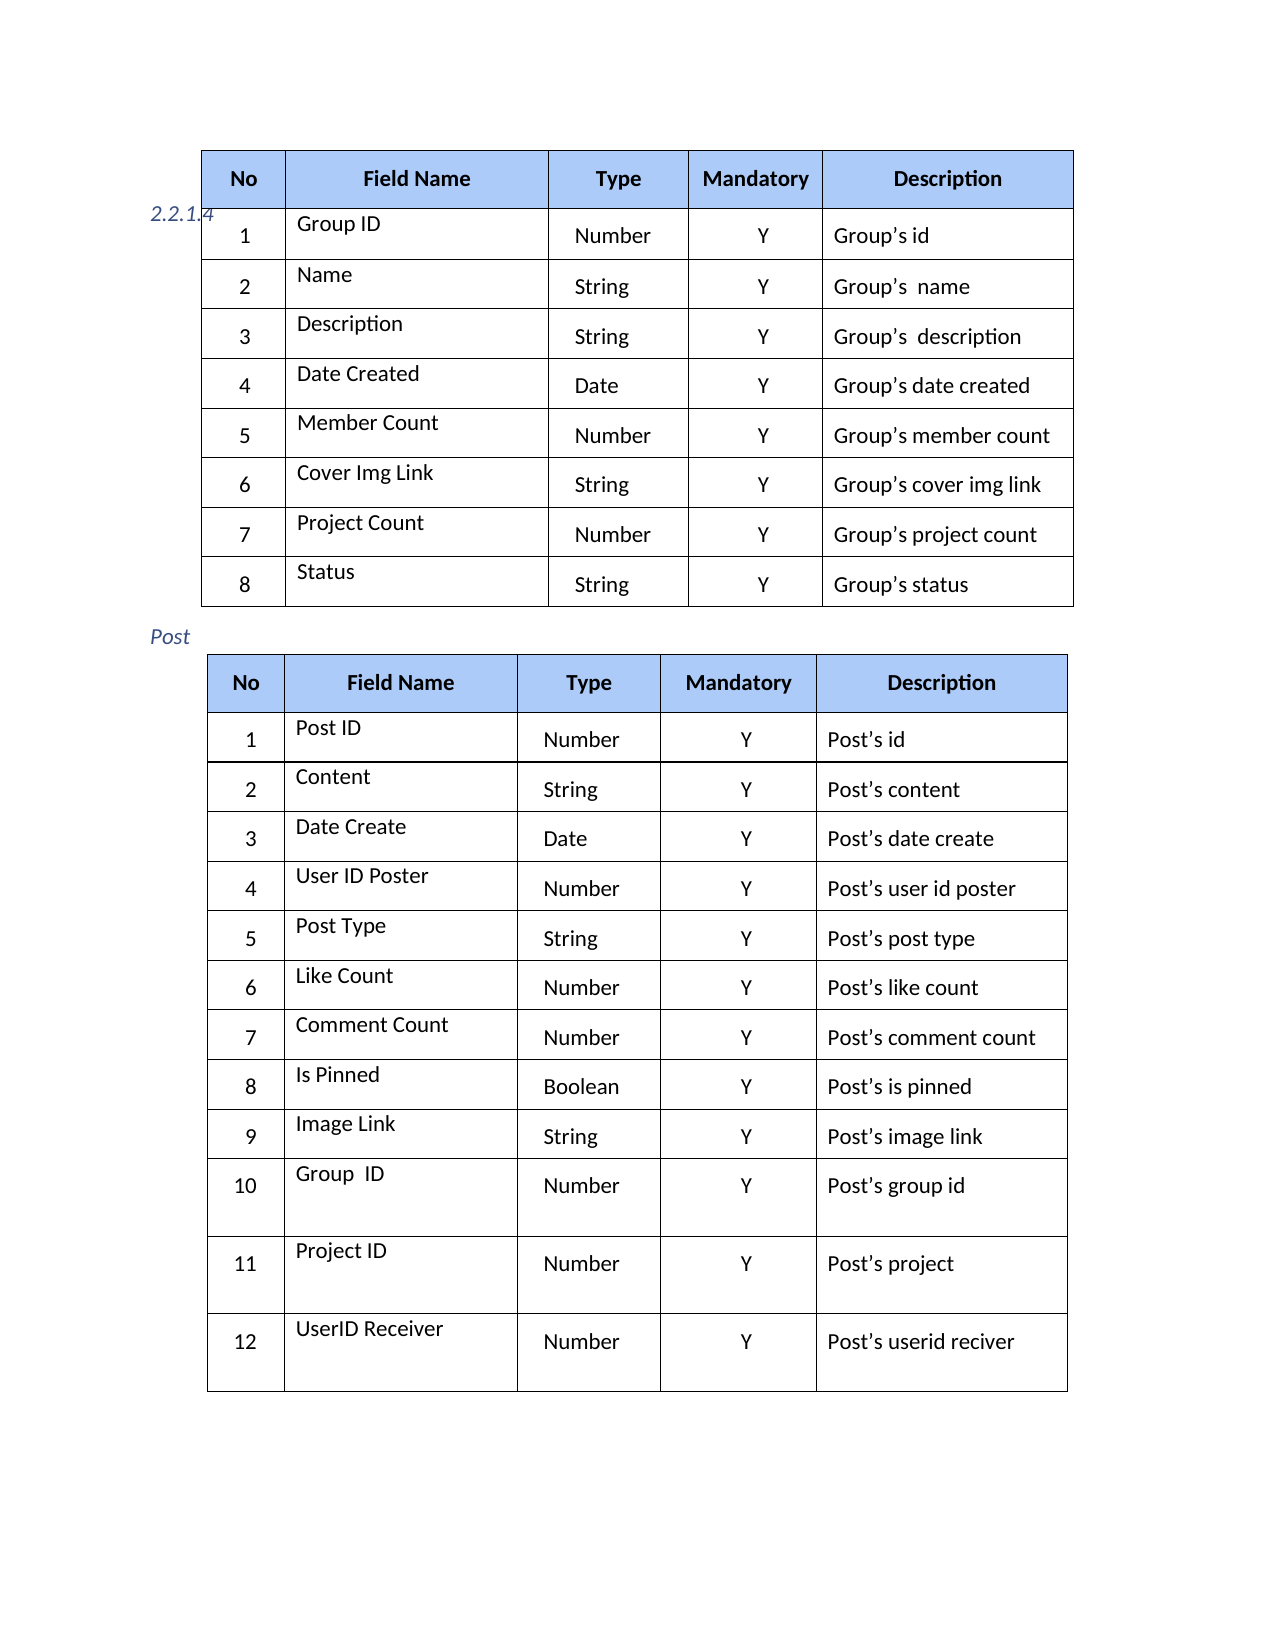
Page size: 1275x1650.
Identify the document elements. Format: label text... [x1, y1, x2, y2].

table_cell Y [661, 961, 816, 1009]
table_cell Group ID [286, 209, 548, 259]
table_cell [202, 557, 285, 606]
table_cell Number [518, 1314, 660, 1391]
table_cell Y [689, 458, 822, 507]
table_cell Like Count [285, 961, 517, 1009]
table_cell Boolean [518, 1060, 660, 1108]
table_cell Number [518, 1237, 660, 1313]
table_cell Y [661, 763, 816, 811]
table_cell Post’s group id [817, 1159, 1067, 1236]
table_cell Date [549, 359, 688, 407]
table_cell Post’s user id poster [817, 862, 1067, 910]
table_cell [208, 1314, 284, 1391]
table_cell [208, 1110, 284, 1158]
table_cell [208, 1237, 284, 1313]
table_cell String [549, 557, 688, 606]
table_header Type [549, 151, 688, 208]
table_cell Y [661, 1060, 816, 1108]
table_cell Group ID [285, 1159, 517, 1236]
table_cell Post ID [285, 713, 517, 761]
table_cell Post’s post type [817, 911, 1067, 960]
table_cell Image Link [285, 1110, 517, 1158]
table_cell Y [661, 1237, 816, 1313]
table_cell String [518, 1110, 660, 1158]
table_cell [208, 763, 284, 811]
table_cell Y [661, 862, 816, 910]
table_cell [202, 309, 285, 358]
table_cell Post’s like count [817, 961, 1067, 1009]
table_cell User ID Poster [285, 862, 517, 910]
table_cell Y [661, 1010, 816, 1059]
table_cell Date Created [286, 359, 548, 407]
table_cell Y [661, 911, 816, 960]
table_cell Y [661, 1159, 816, 1236]
table_cell Y [689, 359, 822, 407]
table_cell Number [549, 209, 688, 259]
table_cell String [549, 458, 688, 507]
table_cell Post’s content [817, 763, 1067, 811]
table_cell Y [661, 713, 816, 761]
table_cell String [518, 911, 660, 960]
table_cell String [549, 309, 688, 358]
table_header Mandatory [689, 151, 822, 208]
table_header No [202, 151, 285, 208]
table_cell Number [549, 508, 688, 556]
table_cell Y [689, 209, 822, 259]
subtitle Post [150, 199, 1125, 650]
table_cell [202, 409, 285, 457]
table_cell Member Count [286, 409, 548, 457]
table_cell Cover Img Link [286, 458, 548, 507]
table_cell Number [518, 862, 660, 910]
table_cell String [549, 260, 688, 308]
table_cell Post’s id [817, 713, 1067, 761]
table_cell Name [286, 260, 548, 308]
table_cell Y [661, 812, 816, 861]
table_cell Y [661, 1314, 816, 1391]
table_cell Group’s status [823, 557, 1073, 606]
table_cell [208, 812, 284, 861]
table_cell Is Pinned [285, 1060, 517, 1108]
table_cell Y [661, 1110, 816, 1158]
table_cell String [518, 763, 660, 811]
table_cell Group’s id [823, 209, 1073, 259]
table_header Mandatory [661, 655, 816, 712]
table_cell [208, 1060, 284, 1108]
table_cell UserID Receiver [285, 1314, 517, 1391]
table_cell [208, 713, 284, 761]
table_cell Group’s cover img link [823, 458, 1073, 507]
table_cell [202, 209, 285, 259]
table_cell Date [518, 812, 660, 861]
table_cell Content [285, 763, 517, 811]
table_cell Group’s project count [823, 508, 1073, 556]
table_header Description [817, 655, 1067, 712]
table_cell Post’s is pinned [817, 1060, 1067, 1108]
table_cell [202, 359, 285, 407]
table_cell Y [689, 409, 822, 457]
table_cell [208, 862, 284, 910]
table_cell Group’s description [823, 309, 1073, 358]
table_cell Comment Count [285, 1010, 517, 1059]
table_header Field Name [285, 655, 517, 712]
table_cell Post’s comment count [817, 1010, 1067, 1059]
table_cell Post’s project [817, 1237, 1067, 1313]
table_cell [208, 1159, 284, 1236]
table_cell Date Create [285, 812, 517, 861]
table_cell Post’s image link [817, 1110, 1067, 1158]
table_header Description [823, 151, 1073, 208]
table_cell Y [689, 260, 822, 308]
table_cell Number [518, 1010, 660, 1059]
table_cell Number [518, 1159, 660, 1236]
table_cell Post Type [285, 911, 517, 960]
table_cell Group’s member count [823, 409, 1073, 457]
table_cell Number [549, 409, 688, 457]
table_cell Number [518, 713, 660, 761]
table_header No [208, 655, 284, 712]
table_header Field Name [286, 151, 548, 208]
table_cell Project Count [286, 508, 548, 556]
table_cell Number [518, 961, 660, 1009]
table_cell Y [689, 557, 822, 606]
table_cell Group’s name [823, 260, 1073, 308]
table_cell Y [689, 309, 822, 358]
table_cell [208, 961, 284, 1009]
table_cell [202, 508, 285, 556]
table_cell Group’s date created [823, 359, 1073, 407]
table_cell Description [286, 309, 548, 358]
table_cell Y [689, 508, 822, 556]
table_header Type [518, 655, 660, 712]
table_cell [208, 1010, 284, 1059]
table_cell [202, 458, 285, 507]
table_cell Post’s userid reciver [817, 1314, 1067, 1391]
table_cell Project ID [285, 1237, 517, 1313]
table_cell Status [286, 557, 548, 606]
table_cell Post’s date create [817, 812, 1067, 861]
table_cell [202, 260, 285, 308]
table_cell [208, 911, 284, 960]
